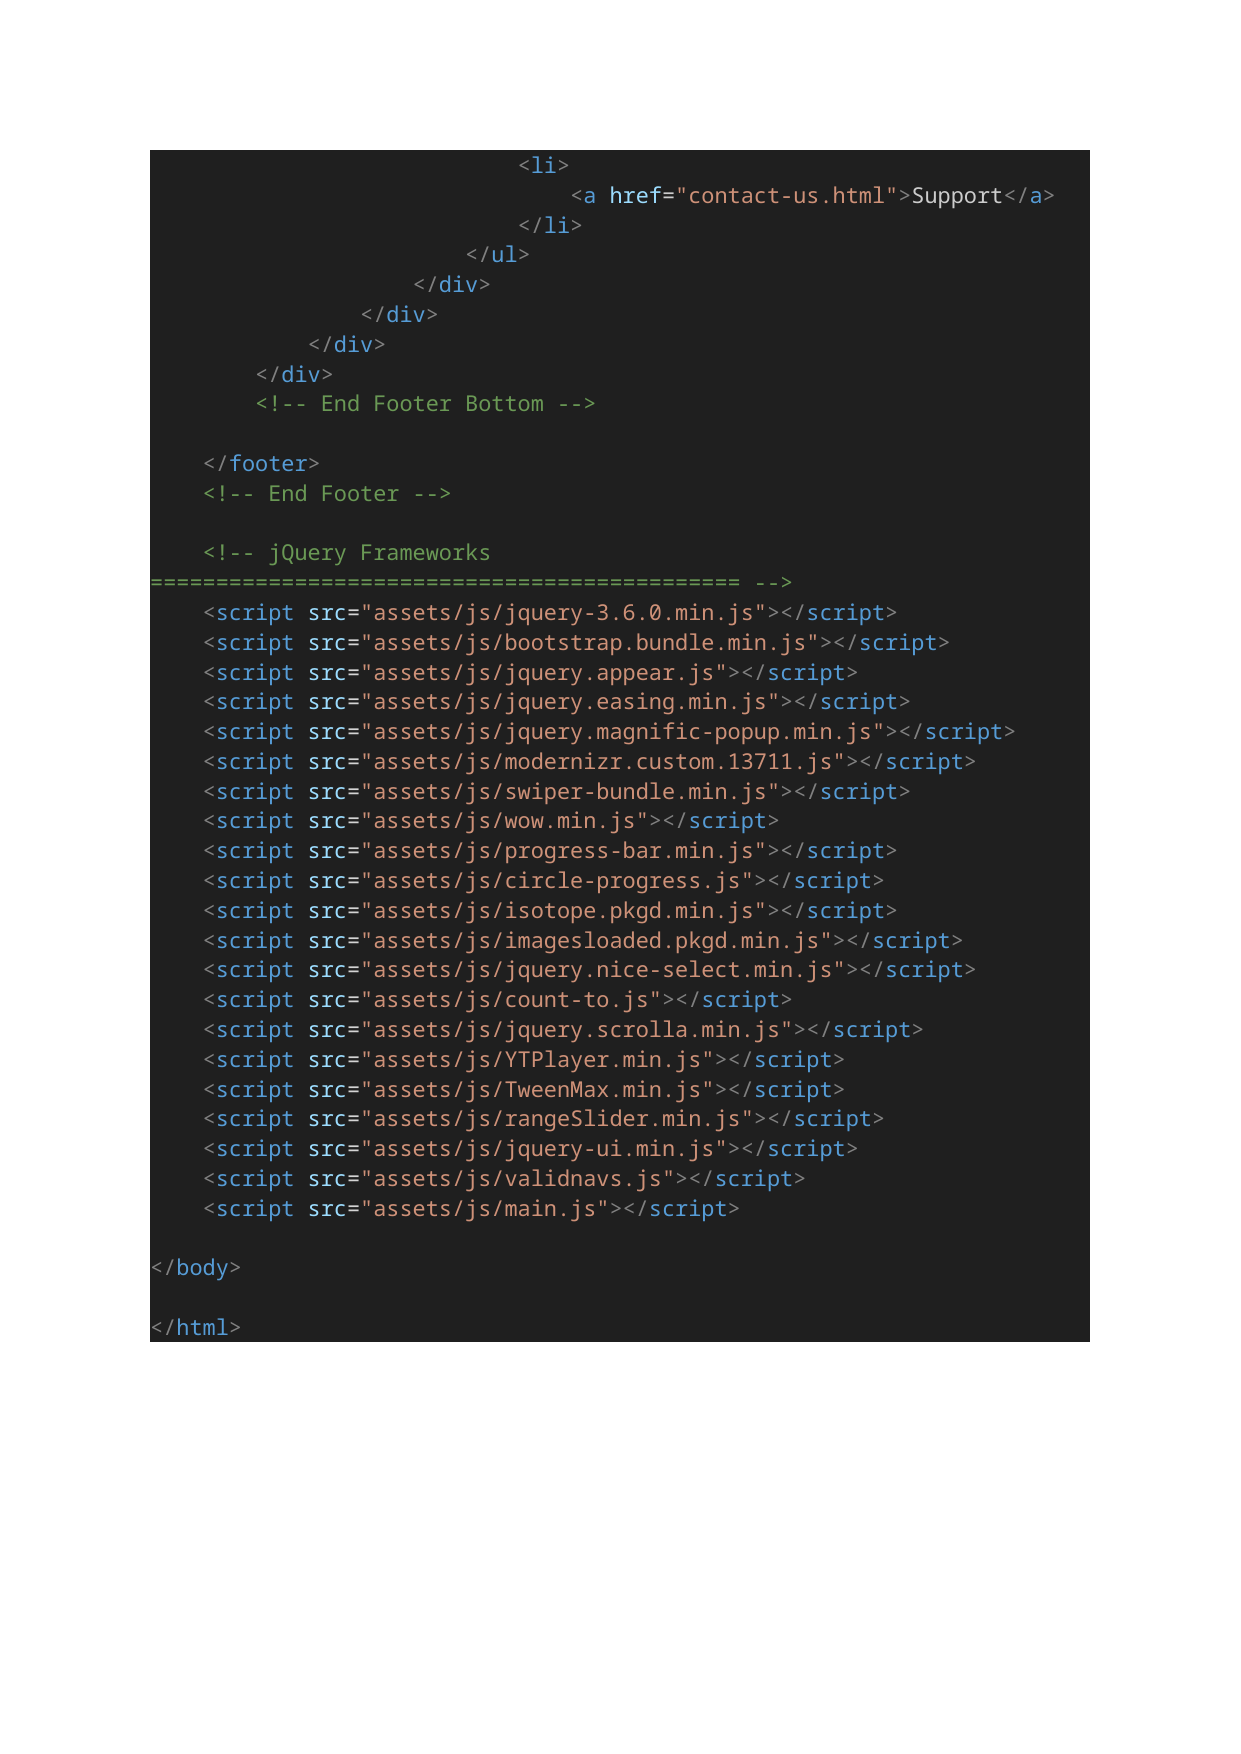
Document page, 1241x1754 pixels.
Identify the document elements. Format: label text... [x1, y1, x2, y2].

text </footer> [150, 448, 1090, 478]
text <script src="assets/js/validnavs.js"></script> [150, 1163, 1090, 1193]
text ============================================= --> [150, 567, 1090, 597]
text <li> [150, 150, 1090, 180]
text </ul> [150, 239, 1090, 269]
text <script src="assets/js/jquery-3.6.0.min.js"></script> [150, 597, 1090, 627]
text <script src="assets/js/TweenMax.min.js"></script> [150, 1073, 1090, 1103]
text </body> [150, 1252, 1090, 1282]
text </div> [150, 269, 1090, 299]
text <script src="assets/js/jquery-ui.min.js"></script> [150, 1133, 1090, 1163]
text <!-- jQuery Frameworks [150, 537, 1090, 567]
text <script src="assets/js/swiper-bundle.min.js"></script> [150, 776, 1090, 805]
text </div> [150, 299, 1090, 329]
text <script src="assets/js/jquery.scrolla.min.js"></script> [150, 1014, 1090, 1044]
text <script src="assets/js/bootstrap.bundle.min.js"></script> [150, 627, 1090, 656]
text </li> [150, 209, 1090, 239]
text <script src="assets/js/jquery.appear.js"></script> [150, 656, 1090, 686]
text <script src="assets/js/jquery.easing.min.js"></script> [150, 686, 1090, 716]
text <script src="assets/js/progress-bar.min.js"></script> [150, 835, 1090, 865]
text <script src="assets/js/isotope.pkgd.min.js"></script> [150, 895, 1090, 924]
text <script src="assets/js/rangeSlider.min.js"></script> [150, 1103, 1090, 1133]
text <!-- End Footer --> [150, 478, 1090, 507]
text <script src="assets/js/circle-progress.js"></script> [150, 865, 1090, 895]
text <script src="assets/js/modernizr.custom.13711.js"></script> [150, 746, 1090, 776]
text <a href="contact-us.html">Support</a> [150, 180, 1090, 209]
text <script src="assets/js/count-to.js"></script> [150, 984, 1090, 1014]
text </div> [150, 358, 1090, 388]
text <script src="assets/js/main.js"></script> [150, 1193, 1090, 1222]
text </html> [150, 1312, 1090, 1342]
text <script src="assets/js/jquery.nice-select.min.js"></script> [150, 954, 1090, 984]
text <script src="assets/js/YTPlayer.min.js"></script> [150, 1044, 1090, 1073]
text <!-- End Footer Bottom --> [150, 388, 1090, 418]
text <script src="assets/js/jquery.magnific-popup.min.js"></script> [150, 716, 1090, 746]
text <script src="assets/js/wow.min.js"></script> [150, 805, 1090, 835]
text </div> [150, 329, 1090, 358]
text <script src="assets/js/imagesloaded.pkgd.min.js"></script> [150, 924, 1090, 954]
